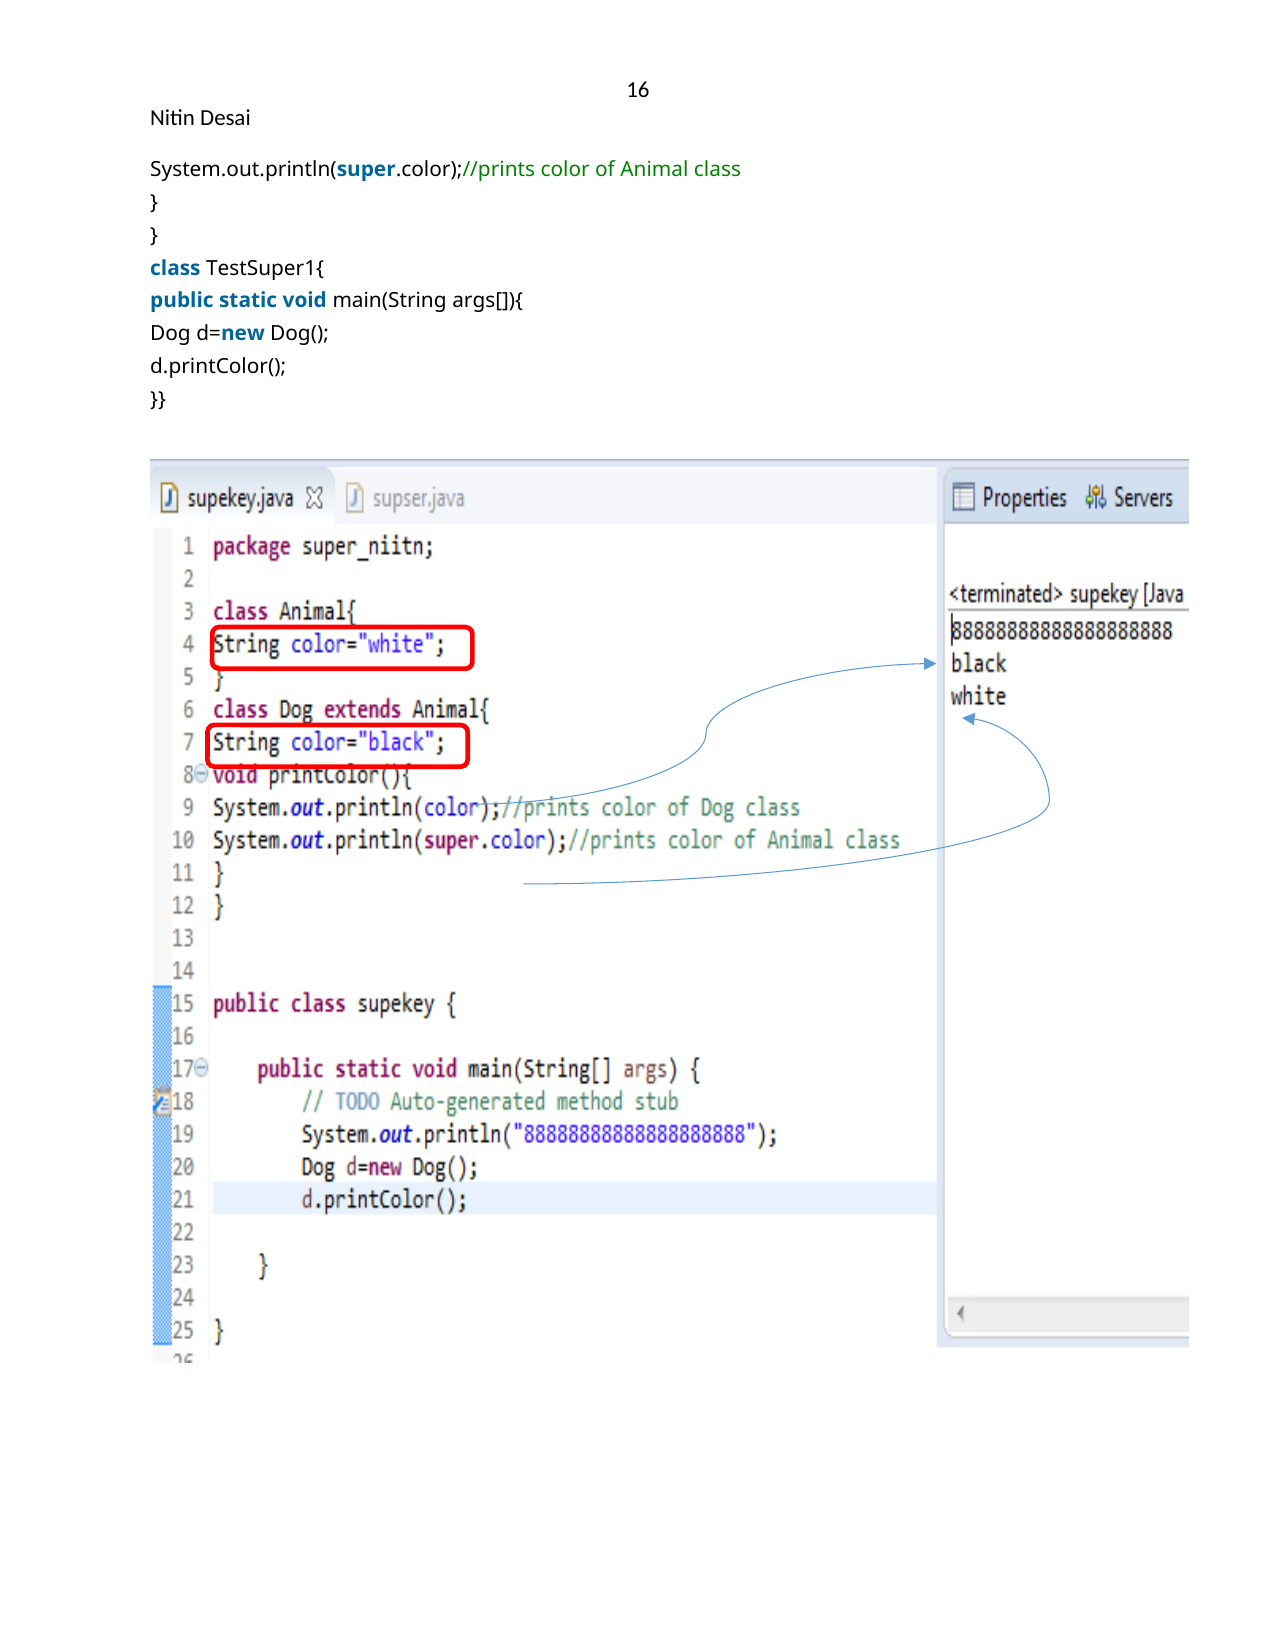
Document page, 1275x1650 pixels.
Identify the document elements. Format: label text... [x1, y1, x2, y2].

text Dog d=new Dog(); [150, 314, 1125, 347]
text public static void main(String args[]){ [150, 281, 1125, 314]
text d.printColor(); [150, 347, 1125, 380]
text }} [150, 380, 1125, 412]
text } [150, 216, 1125, 248]
picture [150, 459, 1189, 1363]
text System.out.println(super.color);//prints color of Animal class [150, 150, 1125, 183]
text } [150, 183, 1125, 216]
text class TestSuper1{ [150, 248, 1125, 281]
